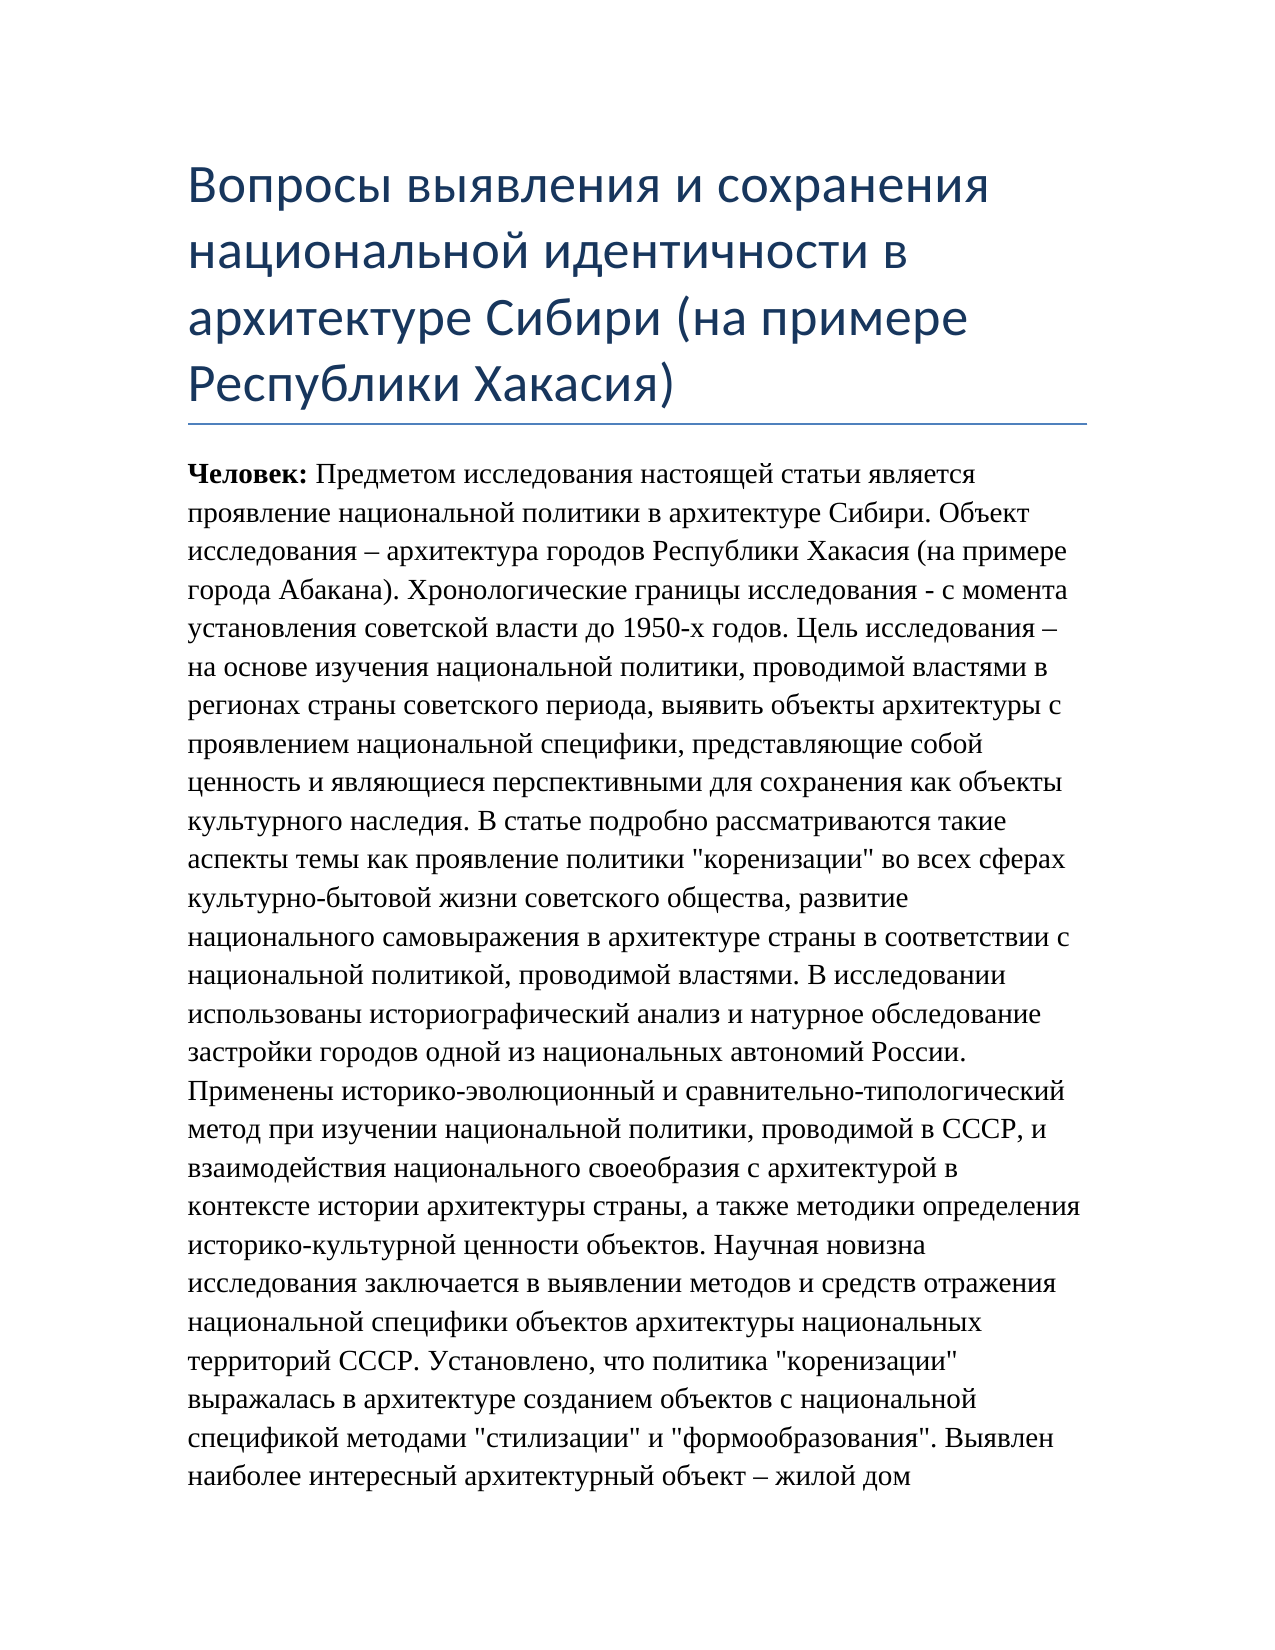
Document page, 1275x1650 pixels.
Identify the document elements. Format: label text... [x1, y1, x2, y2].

title Вопросы выявления и сохранения национальной идентичности в архитектуре Сибири (на примере Республики Хакасия) [187, 150, 1087, 425]
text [187, 456, 1087, 1492]
